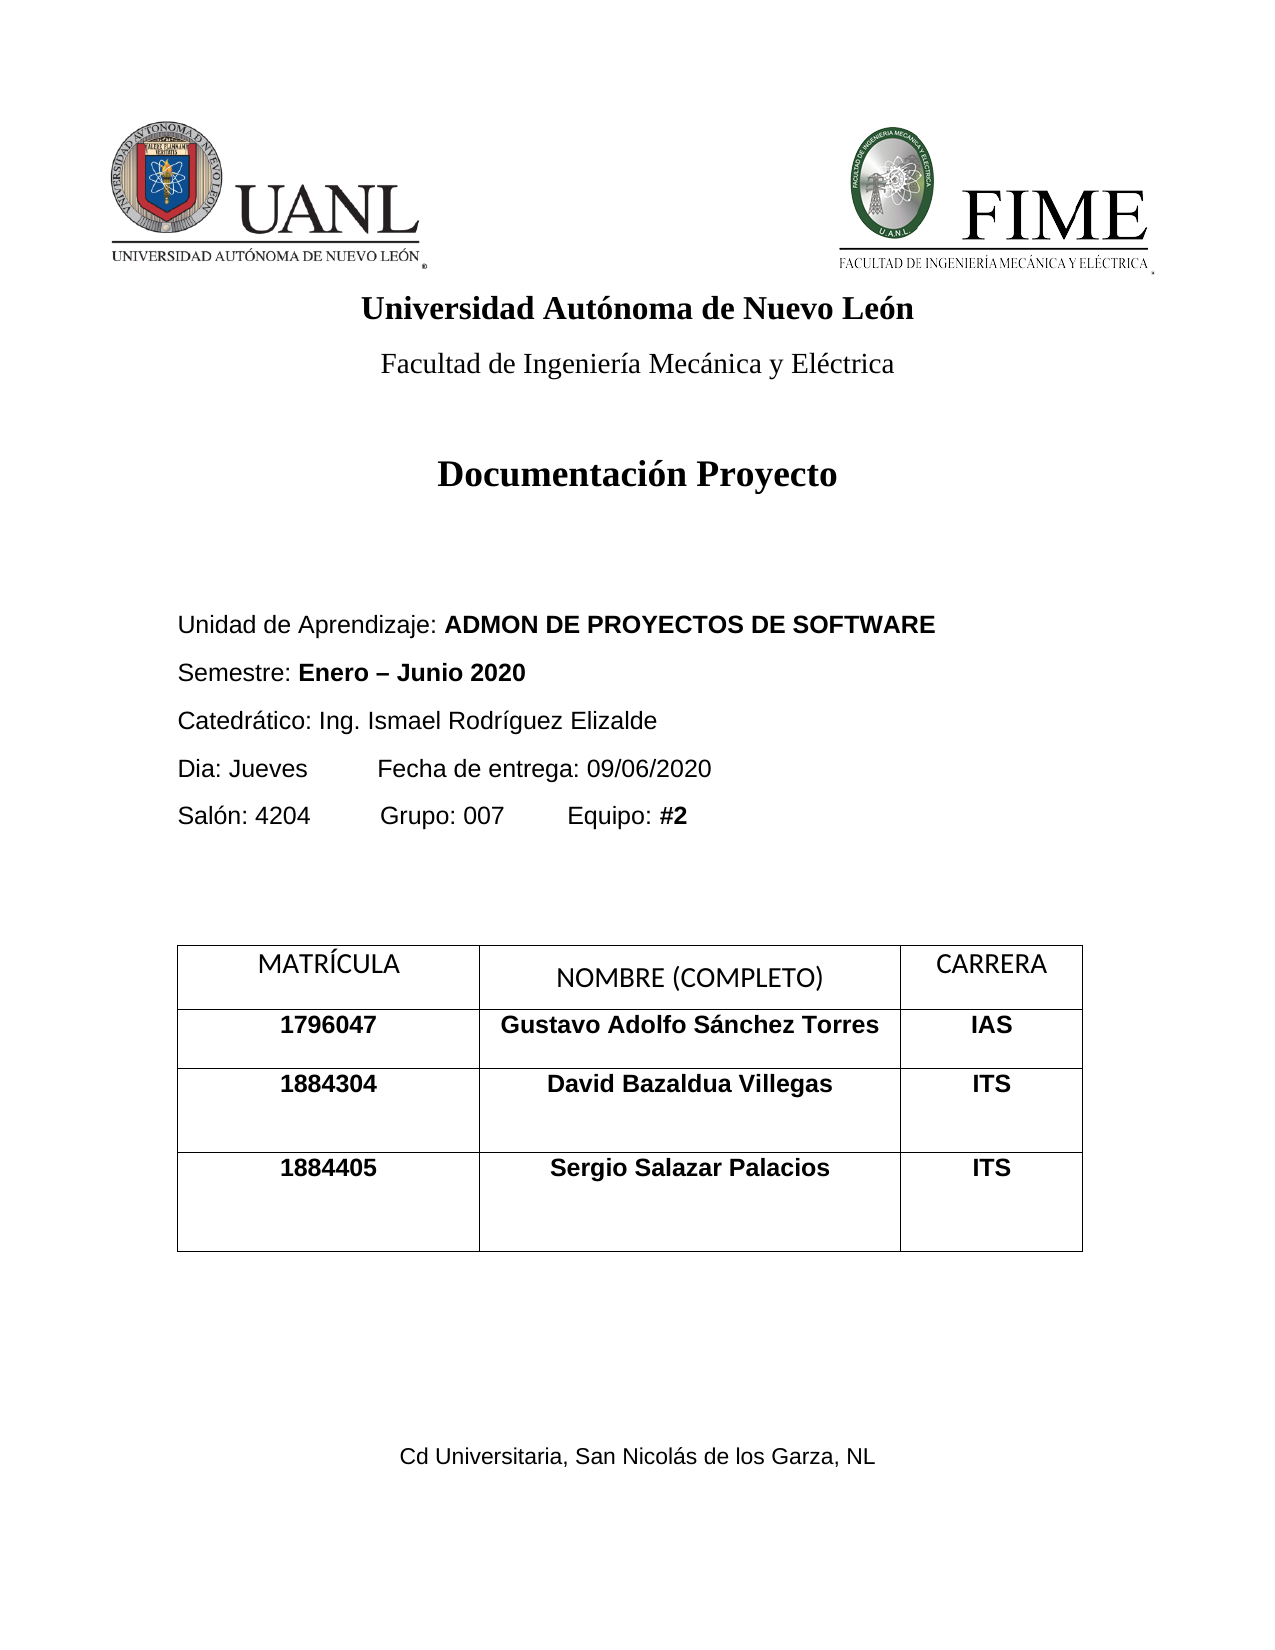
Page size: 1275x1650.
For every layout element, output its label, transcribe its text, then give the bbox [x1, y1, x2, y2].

table_cell 1884405 [178, 1153, 479, 1251]
text Facultad de Ingeniería Mecánica y Eléctrica [177, 346, 1098, 380]
text Dia: Jueves Fecha de entrega: 09/06/2020 [177, 754, 1098, 782]
picture [103, 111, 432, 276]
text Catedrático: Ing. Ismael Rodríguez Elizalde [177, 706, 1098, 735]
table_cell 1884304 [178, 1069, 479, 1152]
table_cell David Bazaldua Villegas [480, 1069, 900, 1152]
picture [839, 127, 1155, 275]
table_cell ITS [901, 1069, 1082, 1152]
table_cell 1796047 [178, 1010, 479, 1068]
text Unidad de Aprendizaje: ADMON DE PROYECTOS DE SOFTWARE [177, 611, 1098, 639]
table_cell IAS [901, 1010, 1082, 1068]
text Semestre: Enero – Junio 2020 [177, 658, 1098, 687]
text Documentación Proyecto [177, 452, 1098, 495]
text Cd Universitaria, San Nicolás de los Garza, NL [177, 1443, 1098, 1469]
table_cell Sergio Salazar Palacios [480, 1153, 900, 1251]
table_header MATRÍCULA [178, 946, 479, 1009]
table_cell Gustavo Adolfo Sánchez Torres [480, 1010, 900, 1068]
table_cell ITS [901, 1153, 1082, 1251]
text Salón: 4204 Grupo: 007 Equipo: #2 [177, 801, 1098, 830]
text Universidad Autónoma de Nuevo León [177, 288, 1098, 327]
table_header NOMBRE (COMPLETO) [480, 946, 900, 1009]
table_header CARRERA [901, 946, 1082, 1009]
